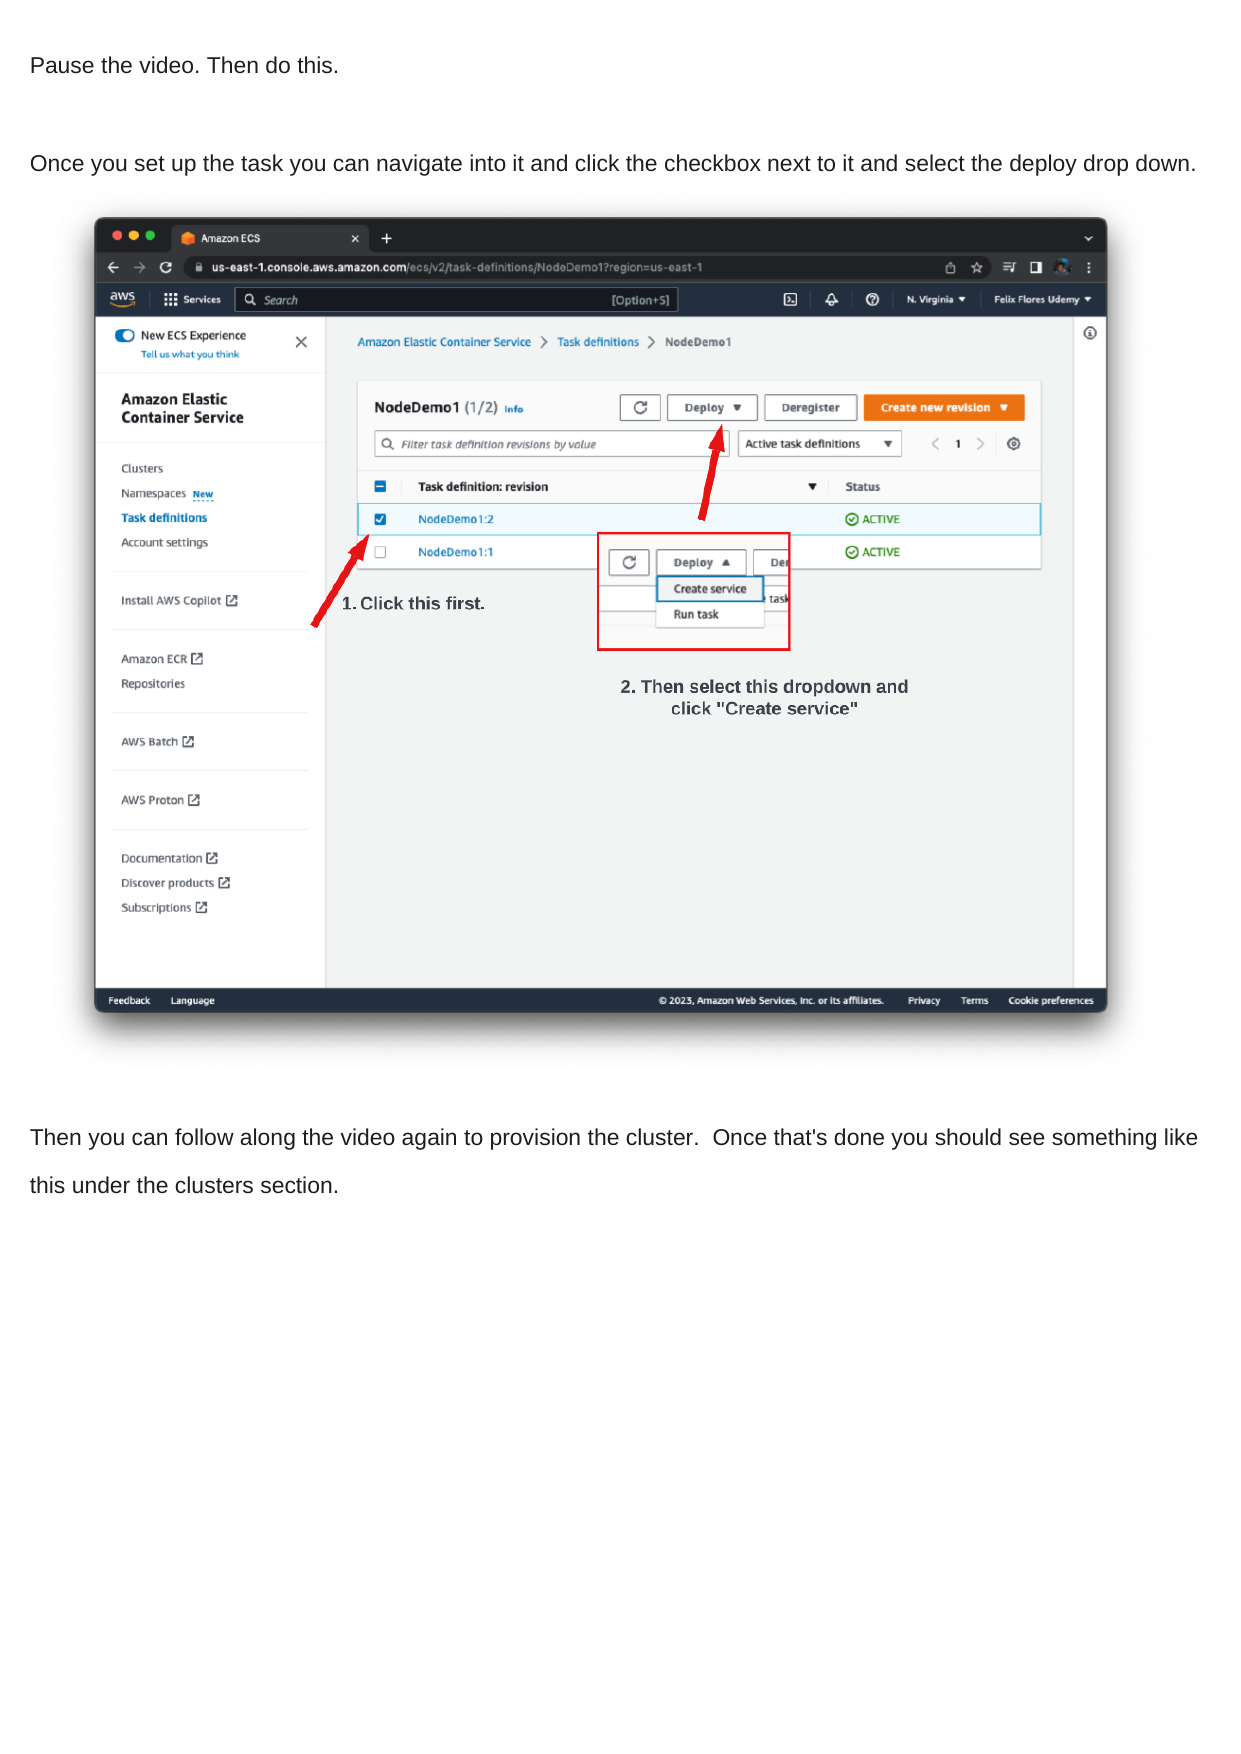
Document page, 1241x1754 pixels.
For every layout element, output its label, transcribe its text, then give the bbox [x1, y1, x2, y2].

picture [29, 176, 1211, 1097]
text Pause the video. Then do this. Once you set up the task you can navigate into it and click the checkbox next to it and select the deploy drop down. [29, 29, 1211, 176]
text Then you can follow along the video again to provision the cluster. Once that's done you should see something like this under the clusters section. [29, 1101, 1211, 1199]
